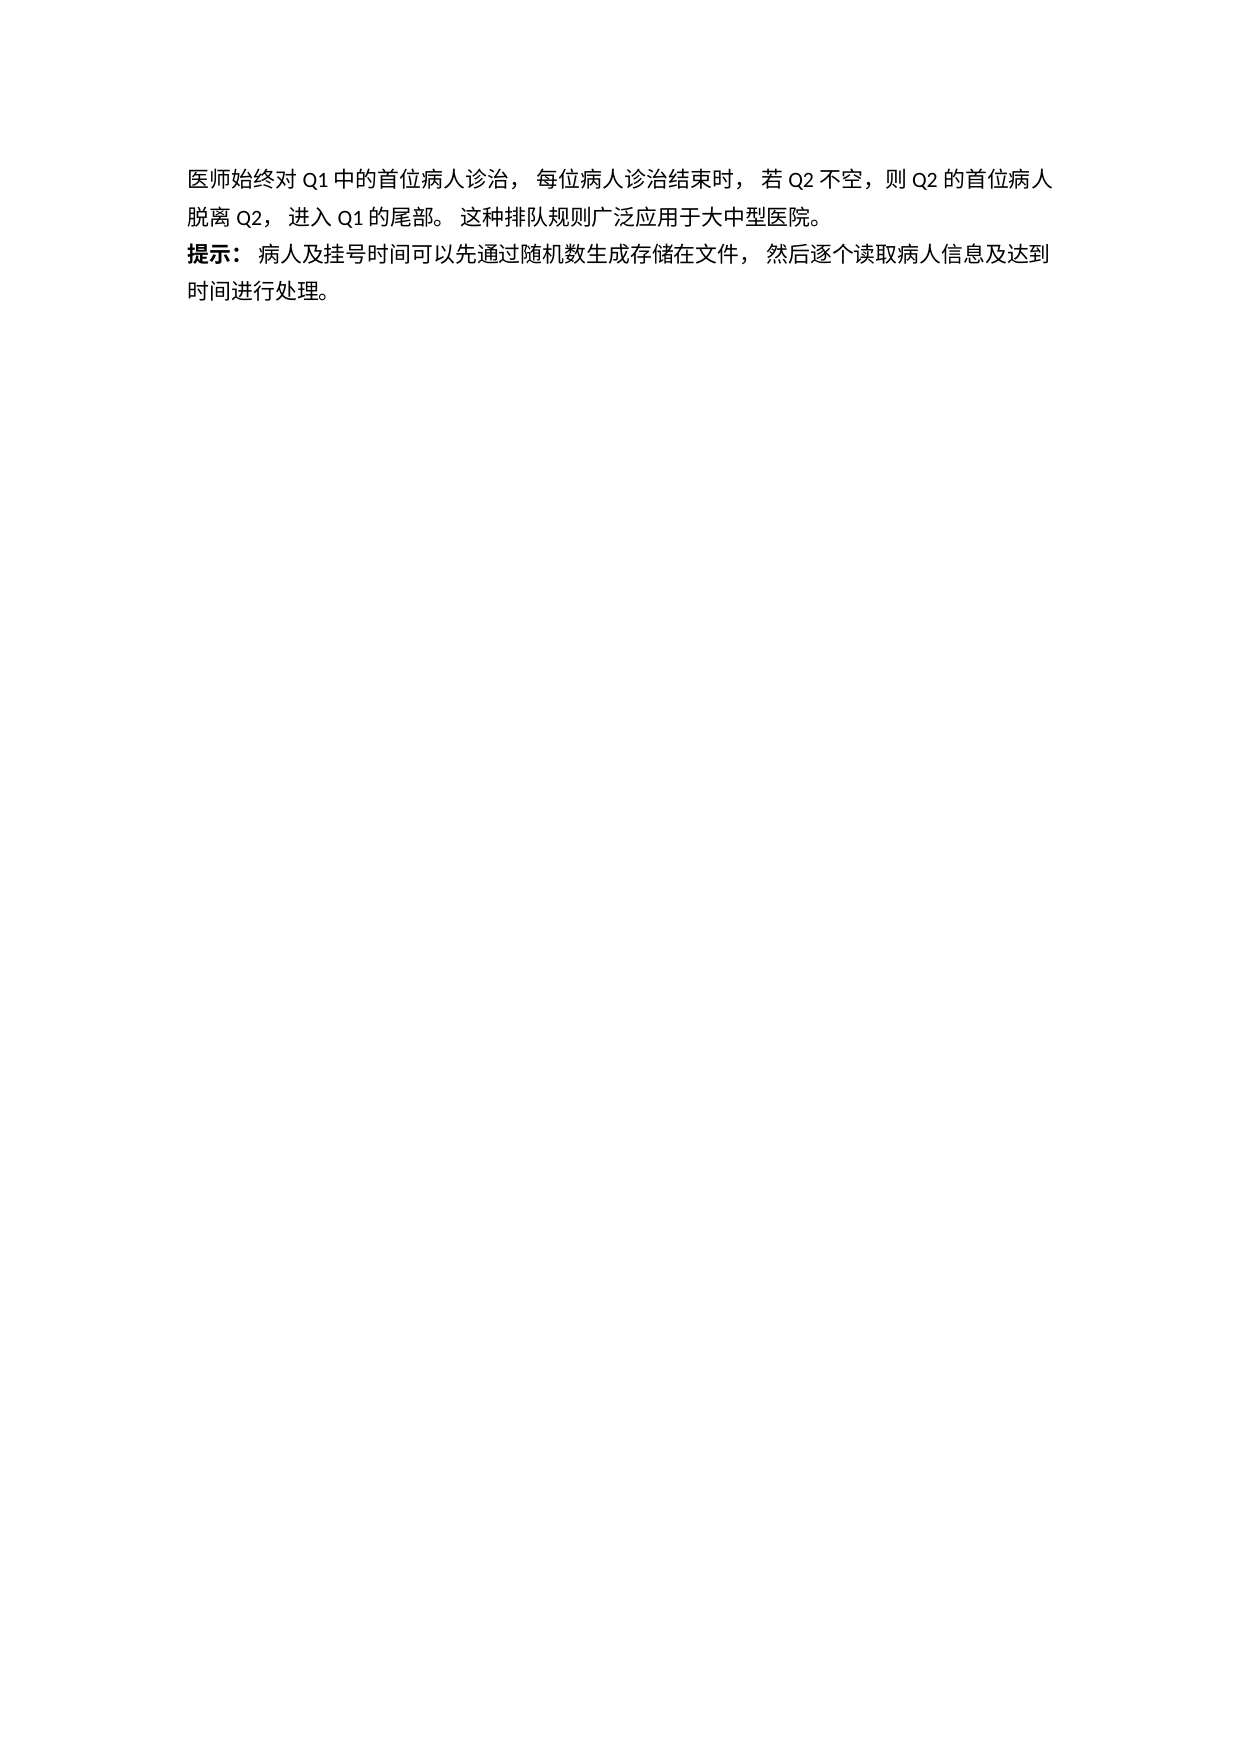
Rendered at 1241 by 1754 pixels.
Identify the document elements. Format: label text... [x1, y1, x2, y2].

text 提示： 病人及挂号时间可以先通过随机数生成存储在文件， 然后逐个读取病人信息及达到时间进行处理。 [187, 236, 1053, 306]
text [187, 162, 1053, 232]
